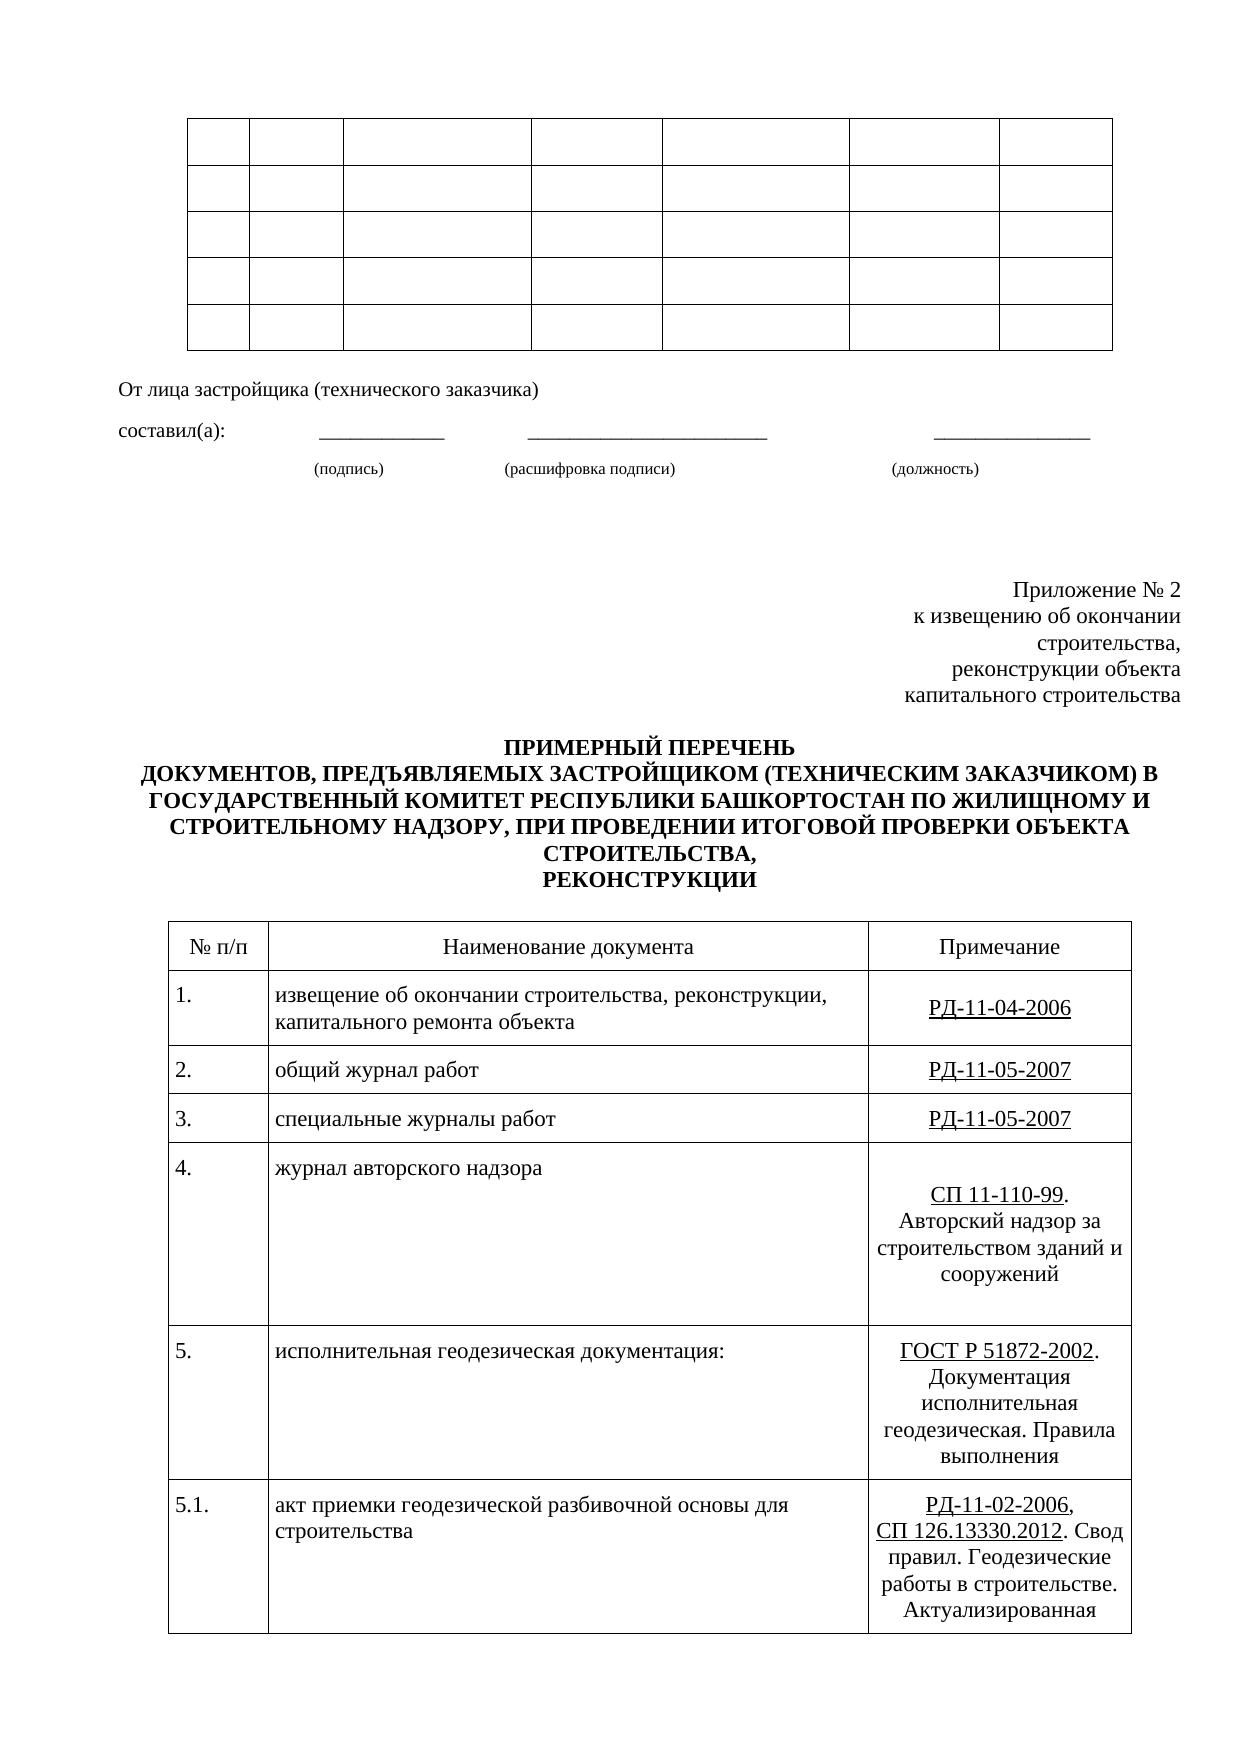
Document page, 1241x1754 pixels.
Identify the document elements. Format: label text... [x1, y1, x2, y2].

text реконструкции объекта [118, 655, 1181, 681]
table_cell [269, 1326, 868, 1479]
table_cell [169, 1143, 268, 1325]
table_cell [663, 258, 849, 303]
text ДОКУМЕНТОВ, ПРЕДЪЯВЛЯЕМЫХ ЗАСТРОЙЩИКОМ (ТЕХНИЧЕСКИМ ЗАКАЗЧИКОМ) В ГОСУДАРСТВЕННЫЙ КОМИТЕТ РЕСПУБЛИКИ БАШКОРТОСТАН ПО ЖИЛИЩНОМУ И СТРОИТЕЛЬНОМУ НАДЗОРУ, ПРИ ПРОВЕДЕНИИ ИТОГОВОЙ ПРОВЕРКИ ОБЪЕКТА СТРОИТЕЛЬСТВА, [118, 761, 1181, 866]
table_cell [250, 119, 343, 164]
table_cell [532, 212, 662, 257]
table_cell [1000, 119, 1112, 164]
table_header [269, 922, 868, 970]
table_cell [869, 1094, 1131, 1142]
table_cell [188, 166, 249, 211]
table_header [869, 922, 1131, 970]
text строительства, [118, 629, 1181, 655]
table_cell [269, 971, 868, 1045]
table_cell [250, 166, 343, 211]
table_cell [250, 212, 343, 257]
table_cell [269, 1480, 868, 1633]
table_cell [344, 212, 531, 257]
text От лица застройщика (технического заказчика) [118, 377, 1181, 401]
text составил(а): ____________ _______________________ _______________ [118, 418, 1181, 442]
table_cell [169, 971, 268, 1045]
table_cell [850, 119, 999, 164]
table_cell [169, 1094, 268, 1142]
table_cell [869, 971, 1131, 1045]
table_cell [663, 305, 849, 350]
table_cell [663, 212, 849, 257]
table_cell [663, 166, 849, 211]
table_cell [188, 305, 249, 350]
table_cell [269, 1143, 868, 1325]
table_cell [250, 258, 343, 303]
text ПРИМЕРНЫЙ ПЕРЕЧЕНЬ [118, 734, 1181, 761]
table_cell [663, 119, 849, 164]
text РЕКОНСТРУКЦИИ [118, 866, 1181, 892]
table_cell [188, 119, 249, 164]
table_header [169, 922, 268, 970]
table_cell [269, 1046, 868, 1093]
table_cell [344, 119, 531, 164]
text капитального строительства [118, 681, 1181, 708]
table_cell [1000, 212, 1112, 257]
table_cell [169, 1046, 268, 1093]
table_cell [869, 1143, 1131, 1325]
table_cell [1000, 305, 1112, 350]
text Приложение № 2 [118, 576, 1181, 602]
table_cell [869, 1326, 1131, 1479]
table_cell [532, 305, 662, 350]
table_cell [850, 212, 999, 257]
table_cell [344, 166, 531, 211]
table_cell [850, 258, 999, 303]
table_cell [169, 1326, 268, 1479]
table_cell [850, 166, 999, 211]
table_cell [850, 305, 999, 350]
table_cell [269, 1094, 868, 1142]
text к извещению об окончании [118, 602, 1181, 629]
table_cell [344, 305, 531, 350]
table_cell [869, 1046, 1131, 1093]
text (подпись) (расшифровка подписи) (должность) [118, 459, 1181, 478]
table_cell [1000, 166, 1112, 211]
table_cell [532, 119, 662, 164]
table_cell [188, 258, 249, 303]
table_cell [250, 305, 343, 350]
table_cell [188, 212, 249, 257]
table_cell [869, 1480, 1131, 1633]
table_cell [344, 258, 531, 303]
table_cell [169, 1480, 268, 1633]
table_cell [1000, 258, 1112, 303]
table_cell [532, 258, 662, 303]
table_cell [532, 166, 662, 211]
